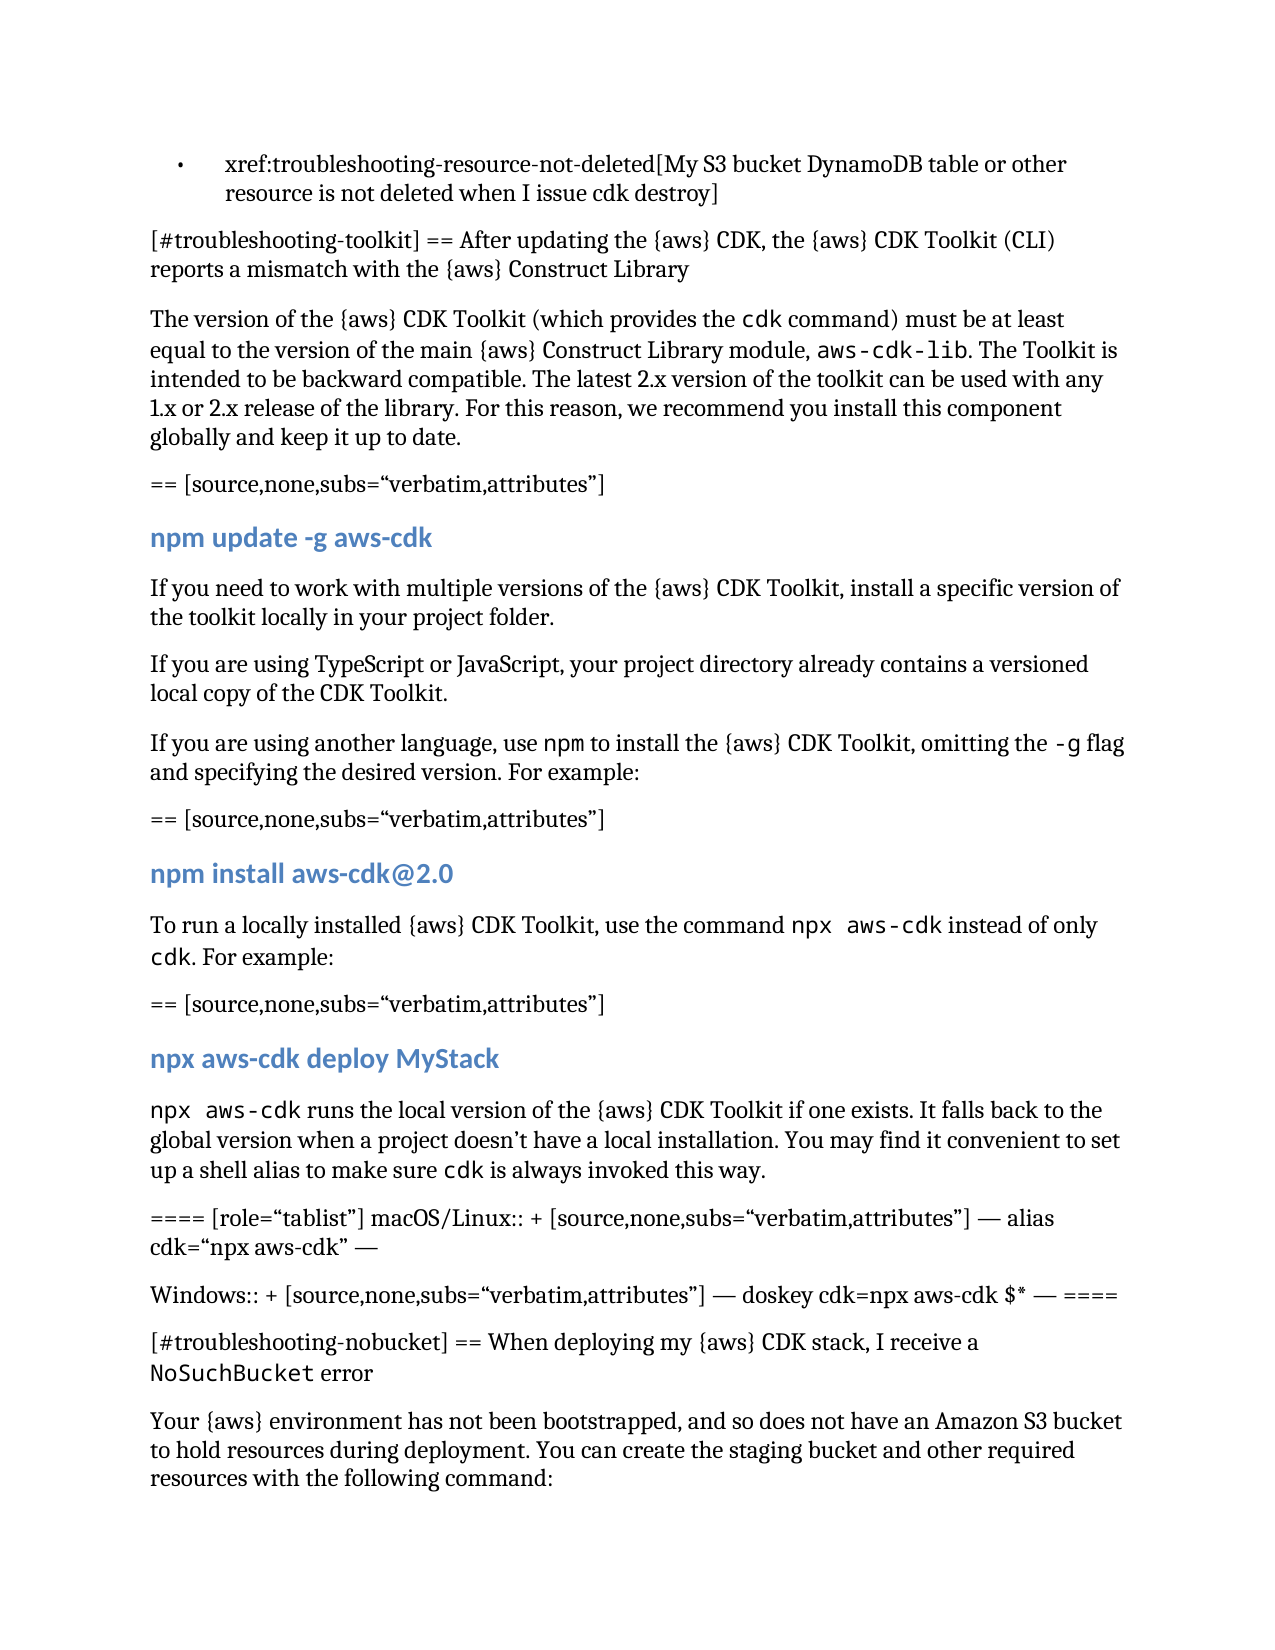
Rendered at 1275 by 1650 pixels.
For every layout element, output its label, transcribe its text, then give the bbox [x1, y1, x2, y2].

list xref:troubleshooting-resource-not-deleted[My S3 bucket DynamoDB table or other resource is not deleted when I issue cdk destroy] [175, 150, 1125, 207]
text == [source,none,subs=“verbatim,attributes”] [150, 990, 1125, 1019]
text If you are using another language, use npm to install the {aws} CDK Toolkit, omitting the -g flag and specifying the desired version. For example: [150, 726, 1125, 786]
text The version of the {aws} CDK Toolkit (which provides the cdk command) must be at least equal to the version of the main {aws} Construct Library module, aws-cdk-lib. The Toolkit is intended to be backward compatible. The latest 2.x version of the toolkit can be used with any 1.x or 2.x release of the library. For this reason, we recommend you install this component globally and keep it up to date. [150, 302, 1125, 451]
subtitle npm install aws-cdk@2.0 [150, 855, 1125, 890]
text [#troubleshooting-nobucket] == When deploying my {aws} CDK stack, I receive a NoSuchBucket error [150, 1328, 1125, 1388]
text [#troubleshooting-toolkit] == After updating the {aws} CDK, the {aws} CDK Toolkit (CLI) reports a mismatch with the {aws} Construct Library [150, 226, 1125, 284]
text npx aws-cdk runs the local version of the {aws} CDK Toolkit if one exists. It falls back to the global version when a project doesn’t have a local installation. You may find it convenient to set up a shell alias to make sure cdk is always invoked this way. [150, 1094, 1125, 1186]
text ==== [role=“tablist”] macOS/Linux:: + [source,none,subs=“verbatim,attributes”] — alias cdk=“npx aws-cdk” — [150, 1204, 1125, 1262]
text Windows:: + [source,none,subs=“verbatim,attributes”] — doskey cdk=npx aws-cdk $* — ==== [150, 1281, 1125, 1309]
text If you are using TypeScript or JavaScript, your project directory already contains a versioned local copy of the CDK Toolkit. [150, 650, 1125, 708]
text To run a locally installed {aws} CDK Toolkit, use the command npx aws-cdk instead of only cdk. For example: [150, 909, 1125, 972]
text == [source,none,subs=“verbatim,attributes”] [150, 470, 1125, 499]
text == [source,none,subs=“verbatim,attributes”] [150, 805, 1125, 834]
text If you need to work with multiple versions of the {aws} CDK Toolkit, install a specific version of the toolkit locally in your project folder. [150, 574, 1125, 631]
subtitle npm update -g aws-cdk [150, 519, 1125, 555]
text Your {aws} environment has not been bootstrapped, and so does not have an Amazon S3 bucket to hold resources during deployment. You can create the staging bucket and other required resources with the following command: [150, 1407, 1125, 1493]
subtitle npx aws-cdk deploy MyStack [150, 1040, 1125, 1076]
